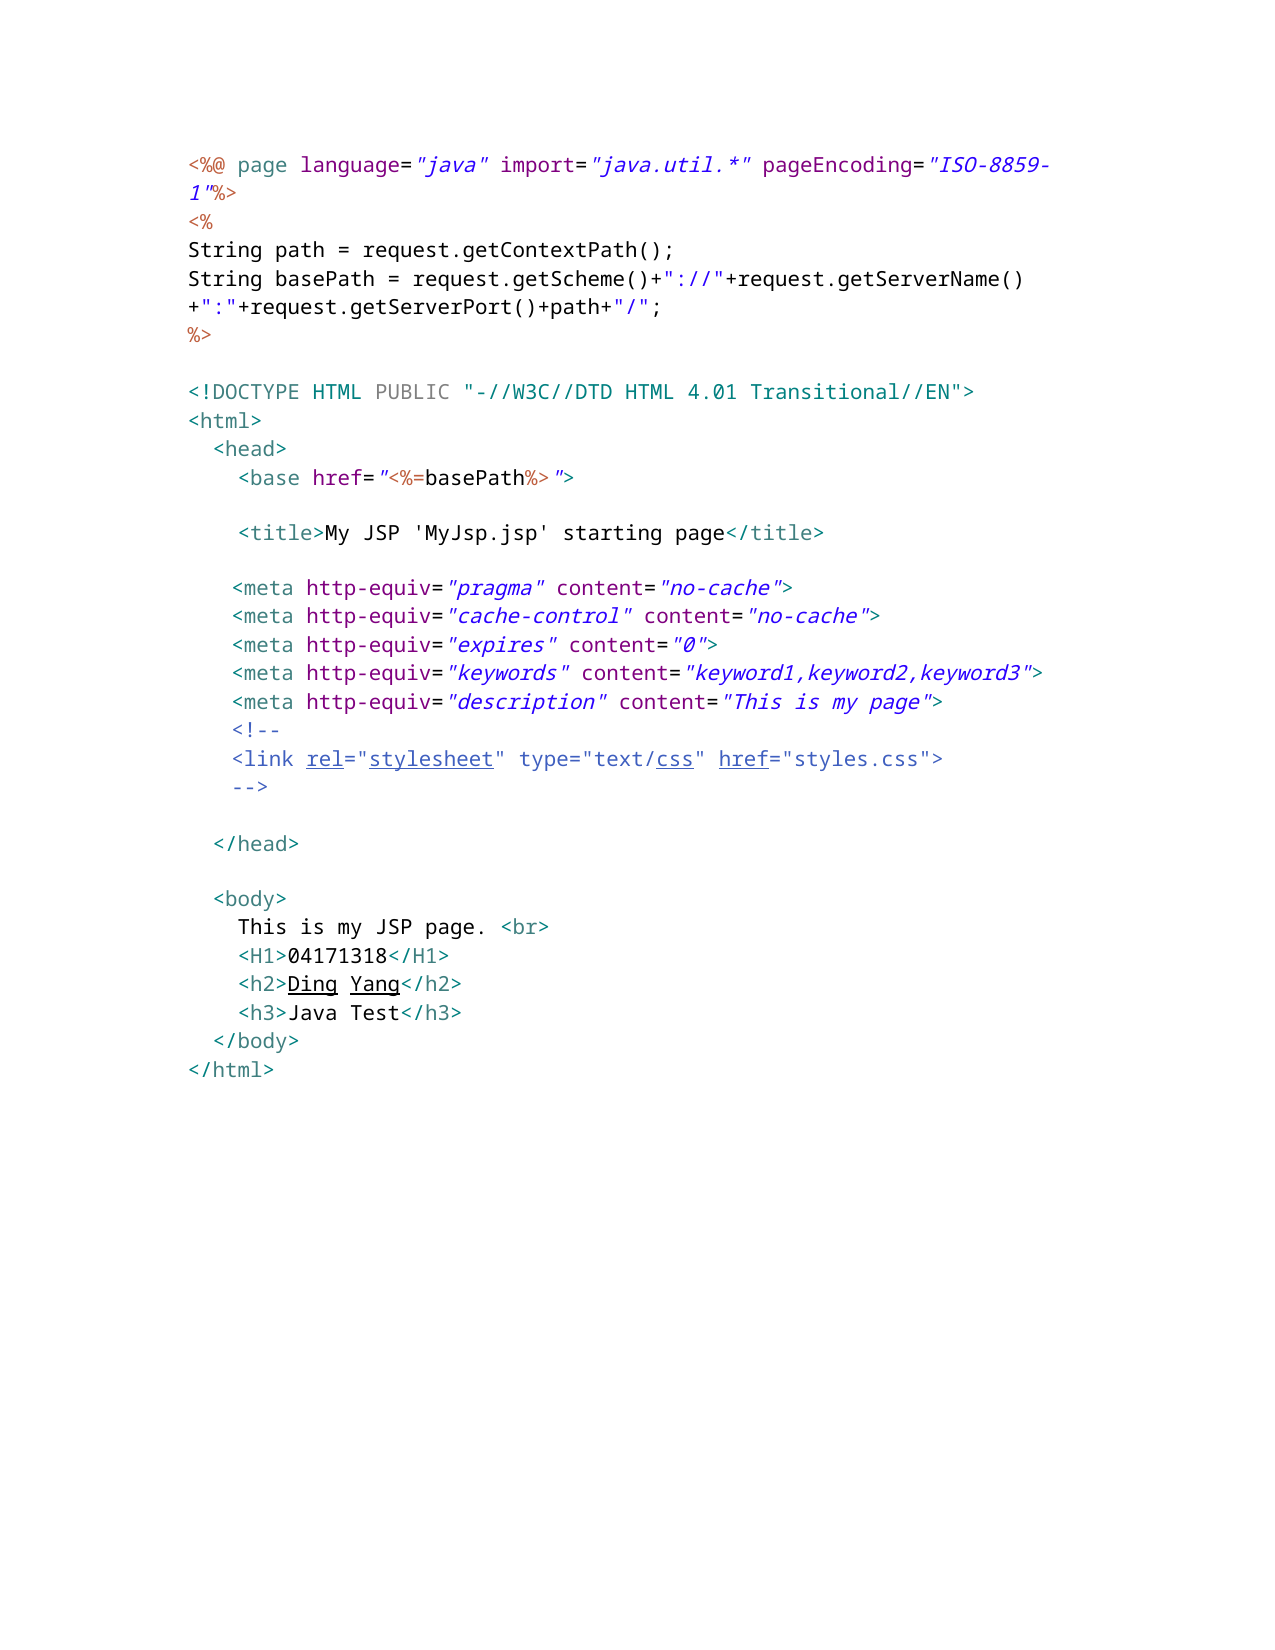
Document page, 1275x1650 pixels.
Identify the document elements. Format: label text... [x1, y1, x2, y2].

text String path = request.getContextPath(); [187, 235, 1087, 264]
text This is my JSP page. <br> [187, 912, 1087, 941]
text %> [187, 321, 1087, 349]
text --> [187, 772, 1087, 801]
text <!DOCTYPE HTML PUBLIC "-//W3C//DTD HTML 4.01 Transitional//EN"> [187, 377, 1087, 406]
text </head> [187, 829, 1087, 857]
text <h2>Ding Yang</h2> [187, 969, 1087, 998]
text <h3>Java Test</h3> [187, 998, 1087, 1026]
text <html> [187, 406, 1087, 434]
text <base href="<%=basePath%>"> [187, 463, 1087, 491]
text <H1>04171318</H1> [187, 941, 1087, 969]
text <meta http-equiv="expires" content="0"> [187, 630, 1087, 658]
text String basePath = request.getScheme()+"://"+request.getServerName()+":"+request.getServerPort()+path+"/"; [187, 264, 1087, 321]
text <%@ page language="java" import="java.util.*" pageEncoding="ISO-8859-1"%> [187, 150, 1087, 207]
text <body> [187, 884, 1087, 912]
text <% [187, 207, 1087, 235]
text </body> [187, 1026, 1087, 1055]
text <link rel="stylesheet" type="text/css" href="styles.css"> [187, 744, 1087, 772]
text <head> [187, 434, 1087, 463]
text <!-- [187, 715, 1087, 744]
text </html> [187, 1055, 1087, 1083]
text <meta http-equiv="cache-control" content="no-cache"> [187, 601, 1087, 630]
text <title>My JSP 'MyJsp.jsp' starting page</title> [187, 518, 1087, 546]
text <meta http-equiv="description" content="This is my page"> [187, 687, 1087, 715]
text <meta http-equiv="pragma" content="no-cache"> [187, 573, 1087, 601]
text <meta http-equiv="keywords" content="keyword1,keyword2,keyword3"> [187, 658, 1087, 687]
